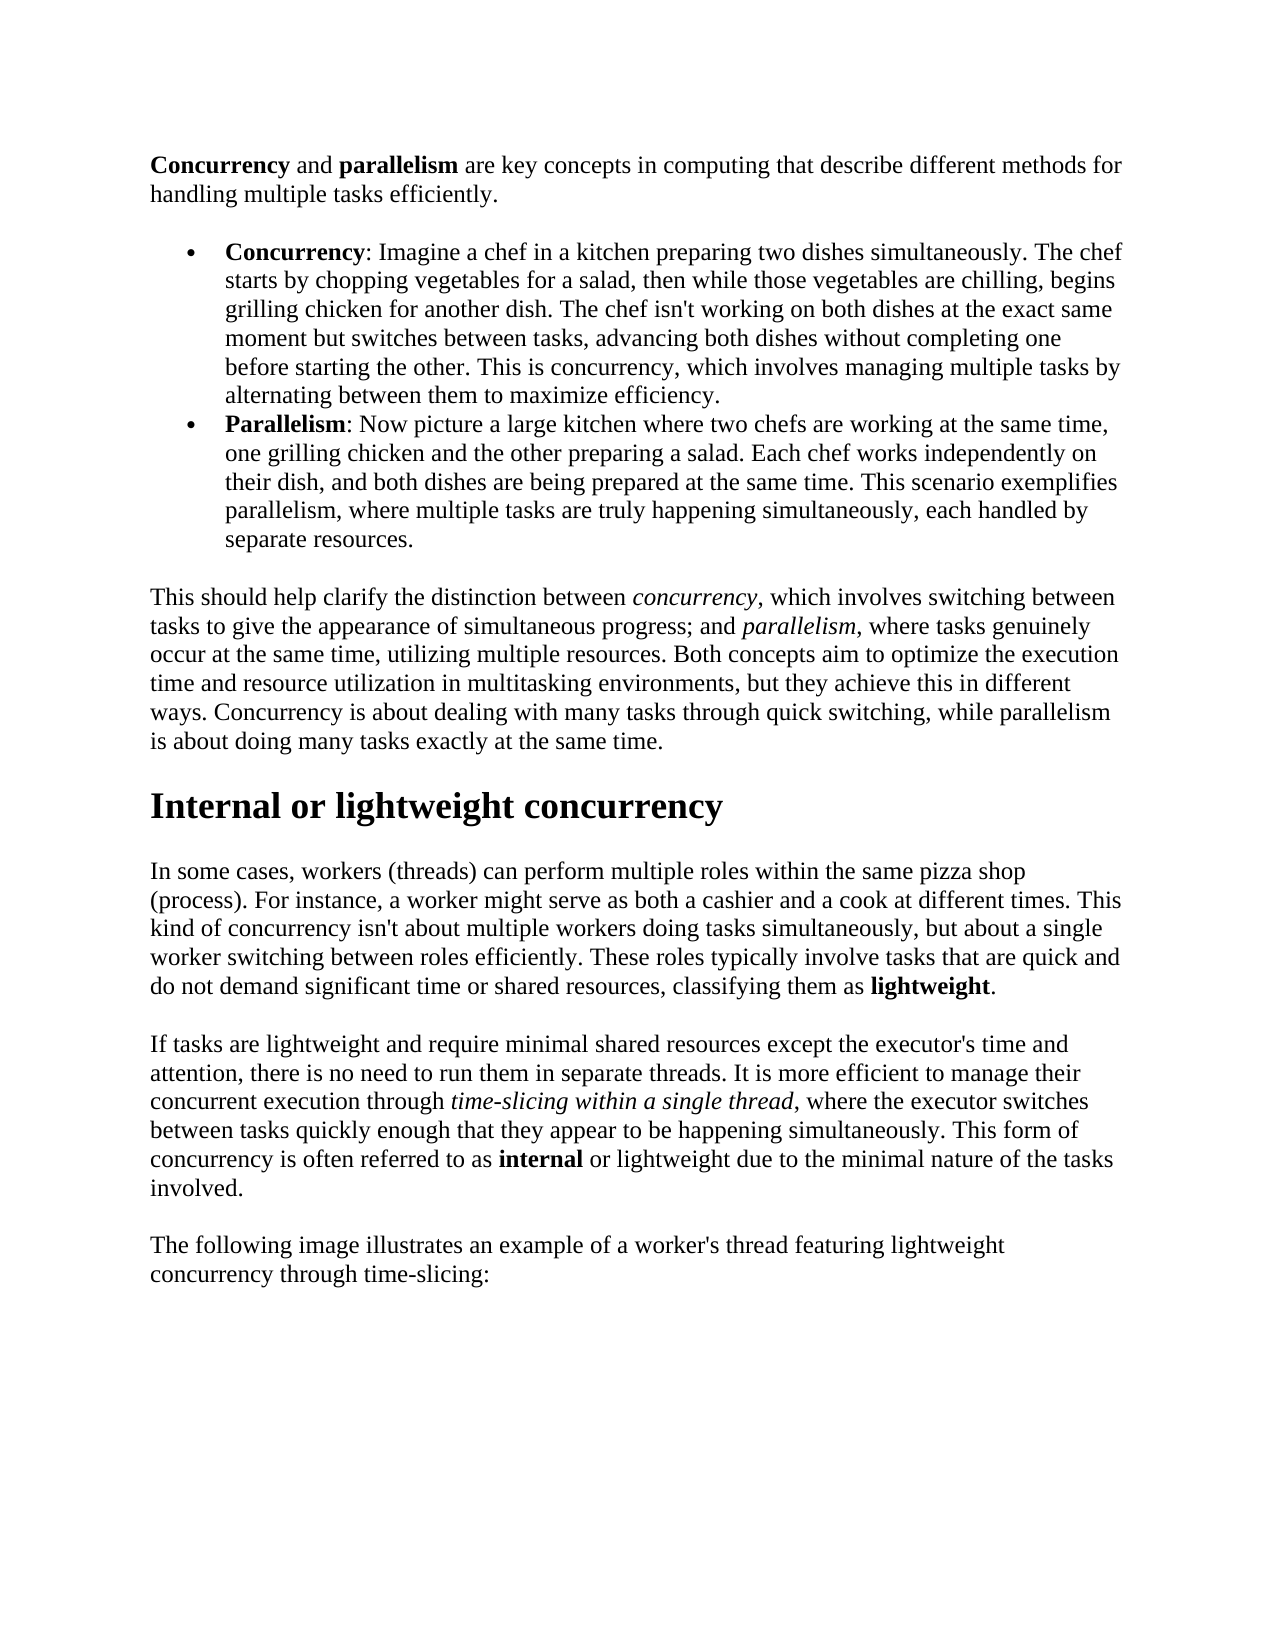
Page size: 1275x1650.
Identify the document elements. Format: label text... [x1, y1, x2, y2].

list Parallelism: Now picture a large kitchen where two chefs are working at the same time, one grilling chicken and the other preparing a salad. Each chef works independently on their dish, and both dishes are being prepared at the same time. This scenario exemplifies parallelism, where multiple tasks are truly happening simultaneously, each handled by separate resources. [187, 409, 1125, 553]
text If tasks are lightweight and require minimal shared resources except the executor's time and attention, there is no need to run them in separate threads. It is more efficient to manage their concurrent execution through time-slicing within a single thread, where the executor switches between tasks quickly enough that they appear to be happening simultaneously. This form of concurrency is often referred to as internal or lightweight due to the minimal nature of the tasks involved. [150, 1029, 1125, 1201]
text The following image illustrates an example of a worker's thread featuring lightweight concurrency through time-slicing: [150, 1231, 1125, 1288]
list Concurrency: Imagine a chef in a kitchen preparing two dishes simultaneously. The chef starts by chopping vegetables for a salad, then while those vegetables are chilling, begins grilling chicken for another dish. The chef isn't working on both dishes at the exact same moment but switches between tasks, advancing both dishes without completing one before starting the other. This is concurrency, which involves managing multiple tasks by alternating between them to maximize efficiency. [187, 237, 1125, 409]
text In some cases, workers (threads) can perform multiple roles within the same pizza shop (process). For instance, a worker might serve as both a cashier and a cook at different times. This kind of concurrency isn't about multiple workers doing tasks simultaneously, but about a single worker switching between roles efficiently. These roles typically involve tasks that are quick and do not demand significant time or shared resources, classifying them as lightweight. [150, 856, 1125, 1000]
text This should help clarify the distinction between concurrency, which involves switching between tasks to give the appearance of simultaneous progress; and parallelism, where tasks genuinely occur at the same time, utilizing multiple resources. Both concepts aim to optimize the execution time and resource utilization in multitasking environments, but they achieve this in different ways. Concurrency is about dealing with many tasks through quick switching, while parallelism is about doing many tasks exactly at the same time. [150, 582, 1125, 754]
text Concurrency and parallelism are key concepts in computing that describe different methods for handling multiple tasks efficiently. [150, 150, 1125, 207]
text Internal or lightweight concurrency [150, 784, 1125, 827]
